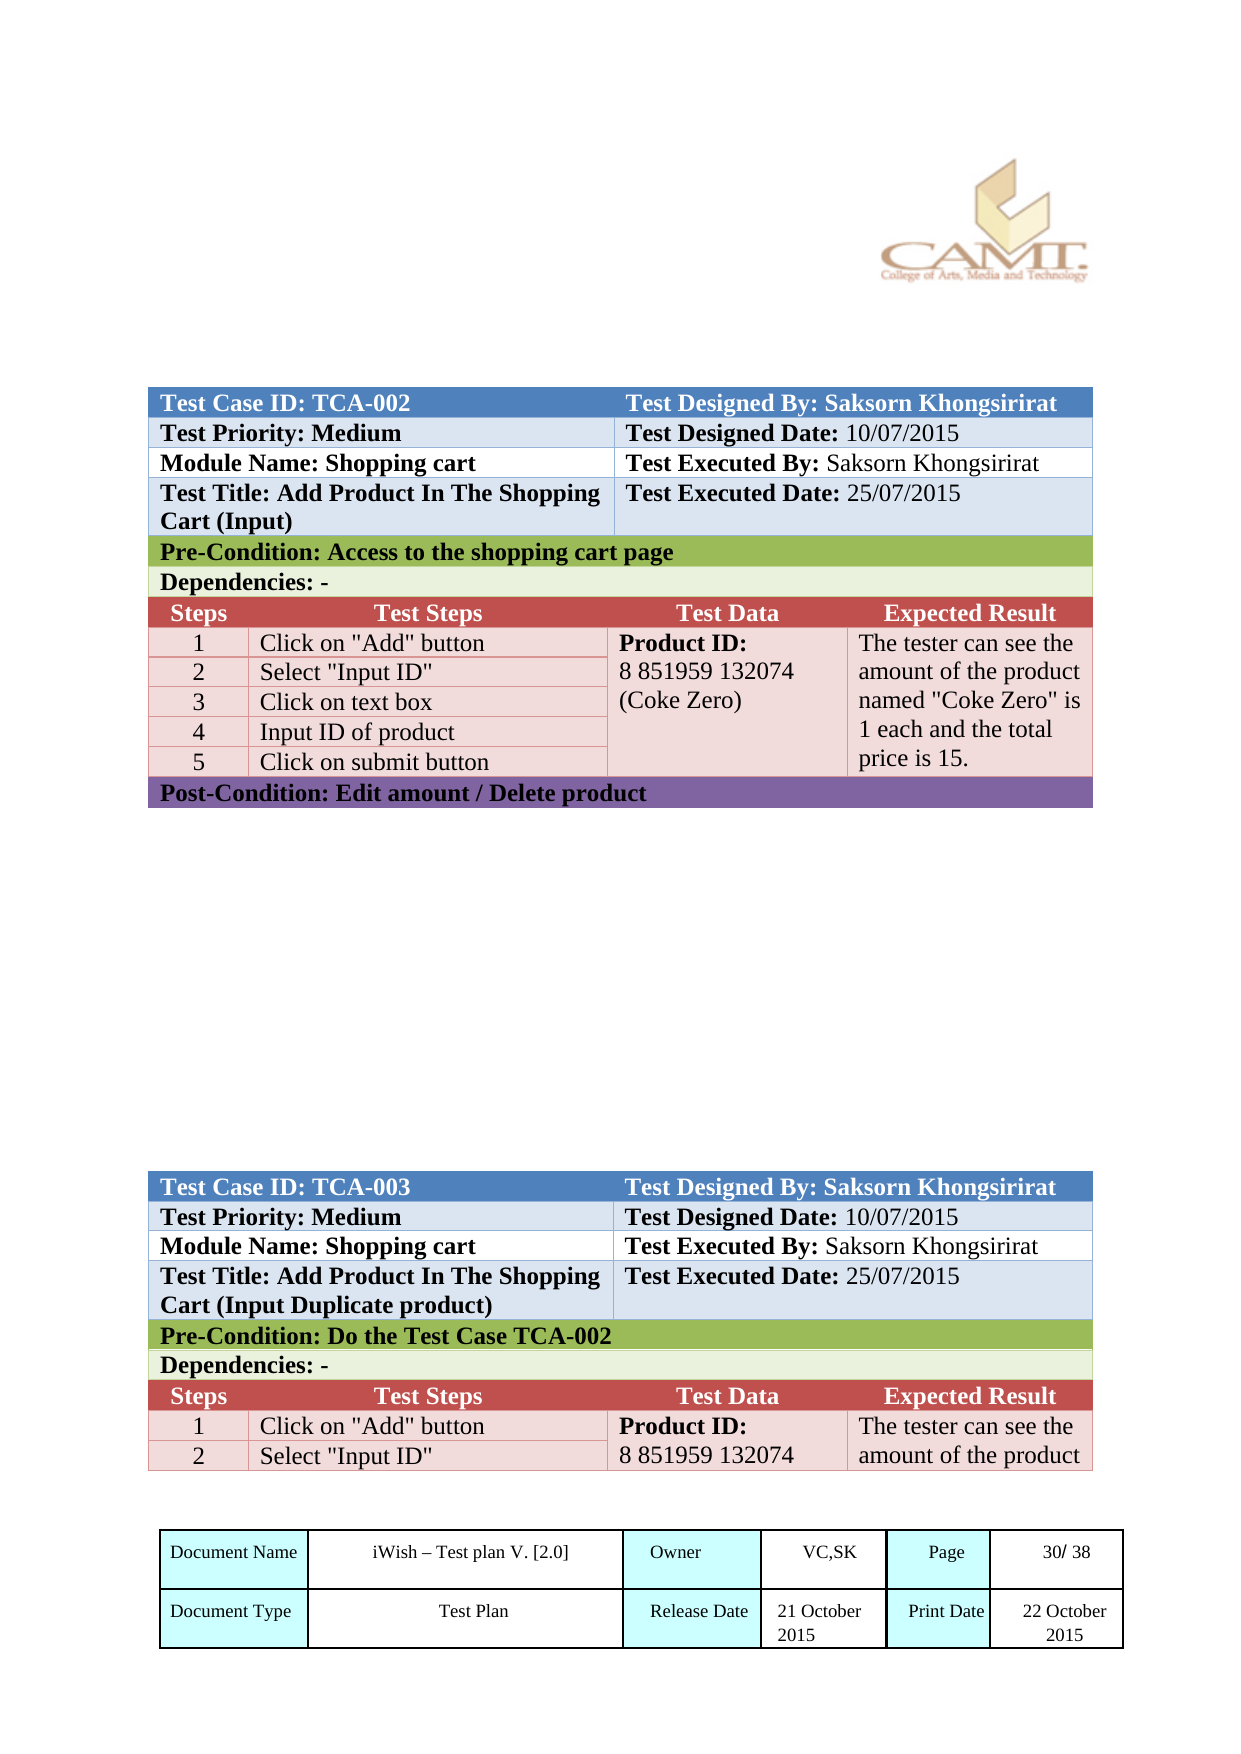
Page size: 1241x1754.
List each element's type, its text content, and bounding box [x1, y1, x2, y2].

table_cell Test Executed Date: 25/07/2015 [614, 1261, 1092, 1319]
table_header Test Designed By: Saksorn Khongsirirat [615, 388, 1092, 417]
table_header Test Data [608, 598, 847, 627]
table_cell 5 [149, 747, 248, 776]
table_header Pre-Condition: Access to the shopping cart page [149, 537, 1092, 566]
table_header Test Designed By: Saksorn Khongsirirat [614, 1172, 1092, 1201]
table_cell 1 [149, 628, 248, 656]
table_cell Click on submit button [249, 747, 607, 776]
table_cell Click on "Add" button [249, 1411, 607, 1440]
table_cell Test Priority: Medium [149, 1202, 613, 1230]
table_header Post-Condition: Edit amount / Delete product [149, 778, 1092, 806]
picture [869, 150, 1094, 285]
table_cell The tester can see the amount of the product named "Coke Zero" is 1 each and the total price is 15. [848, 628, 1092, 776]
table_cell Product ID: 8 851959 132074 (Coke Zero) [608, 1411, 847, 1470]
table_cell 4 [149, 717, 248, 746]
table_cell Test Executed By: Saksorn Khongsirirat [614, 1231, 1092, 1260]
table_cell Test Executed Date: 25/07/2015 [615, 478, 1092, 535]
table_cell Product ID: 8 851959 132074 (Coke Zero) [608, 628, 847, 776]
table_header Test Case ID: TCA-003 [149, 1172, 613, 1201]
table_cell Test Title: Add Product In The Shopping Cart (Input) [149, 478, 614, 535]
table_cell Click on "Add" button [249, 628, 607, 656]
table_cell 2 [149, 658, 248, 686]
table_cell Test Designed Date: 10/07/2015 [614, 1202, 1092, 1230]
table_cell 2 [149, 1441, 248, 1470]
table_header Test Steps [249, 598, 607, 627]
table_cell Module Name: Shopping cart [149, 448, 614, 477]
table_cell Test Executed By: Saksorn Khongsirirat [615, 448, 1092, 477]
table_cell Test Designed Date: 10/07/2015 [615, 418, 1092, 447]
table_header Steps [149, 1381, 248, 1410]
table_header Test Data [608, 1381, 847, 1410]
table_cell Select "Input ID" [249, 658, 607, 686]
table_cell Dependencies: - [149, 567, 1092, 596]
table_header Expected Result [848, 598, 1092, 627]
table_cell 1 [149, 1411, 248, 1440]
table_header Test Steps [249, 1381, 607, 1410]
table_cell Module Name: Shopping cart [149, 1231, 613, 1260]
table_cell Test Priority: Medium [149, 418, 614, 447]
table_header Expected Result [848, 1381, 1092, 1410]
table_header Pre-Condition: Do the Test Case TCA-002 [149, 1321, 1092, 1349]
table_cell The tester can see the amount of the product named "Coke Zero" is 2 each and the total price is 30. [848, 1411, 1092, 1470]
table_cell Input ID of product [249, 717, 607, 746]
table_cell Click on text box [249, 687, 607, 716]
table_header Steps [149, 598, 248, 627]
table_cell 3 [149, 687, 248, 716]
table_cell Dependencies: - [149, 1351, 1092, 1379]
table_cell Test Title: Add Product In The Shopping Cart (Input Duplicate product) [149, 1261, 613, 1319]
table_cell Select "Input ID" [249, 1441, 607, 1470]
table_header Test Case ID: TCA-002 [149, 388, 614, 417]
